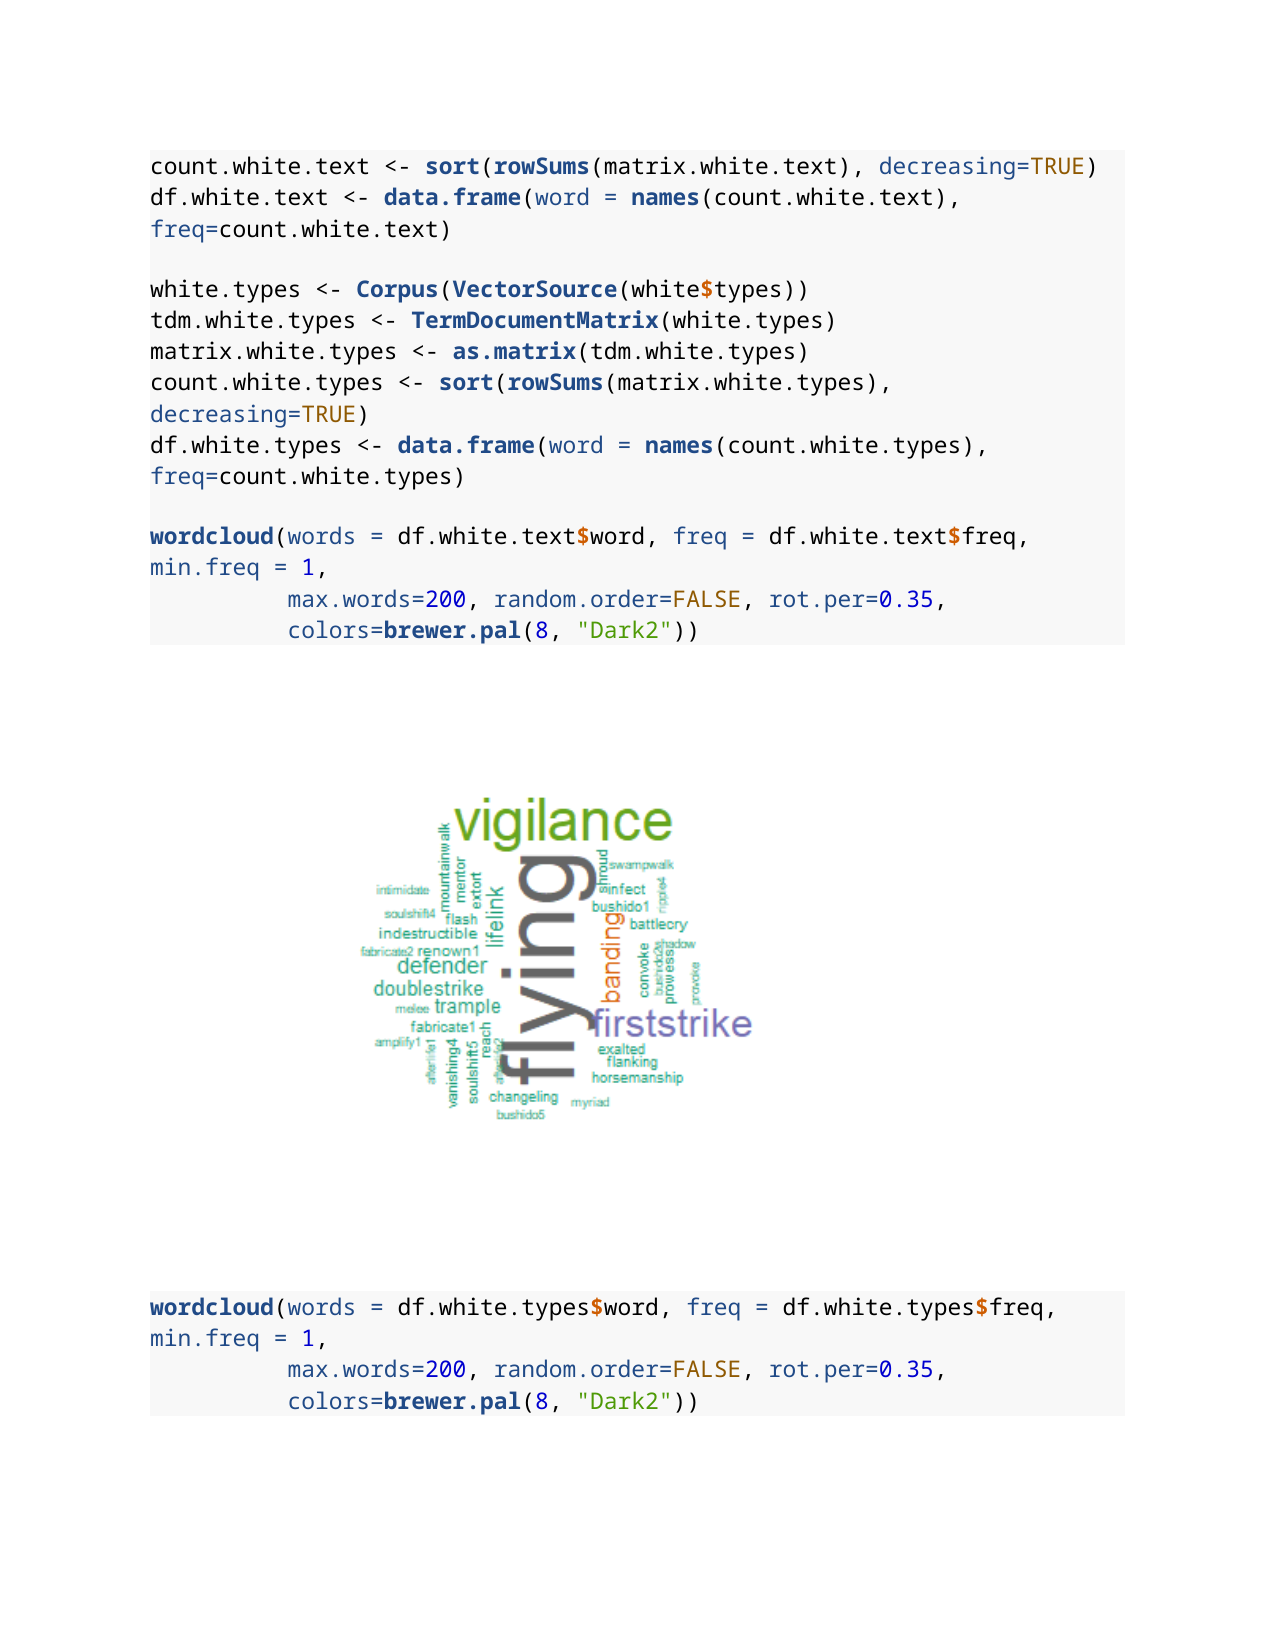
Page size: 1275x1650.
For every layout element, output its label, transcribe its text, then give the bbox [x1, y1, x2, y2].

text wordcloud(words = df.white.types$word, freq = df.white.types$freq, min.freq = 1, max.words=200, random.order=FALSE, rot.per=0.35, colors=brewer.pal(8, "Dark2")) [150, 1291, 1125, 1416]
picture [168, 665, 927, 1273]
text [150, 150, 1125, 645]
